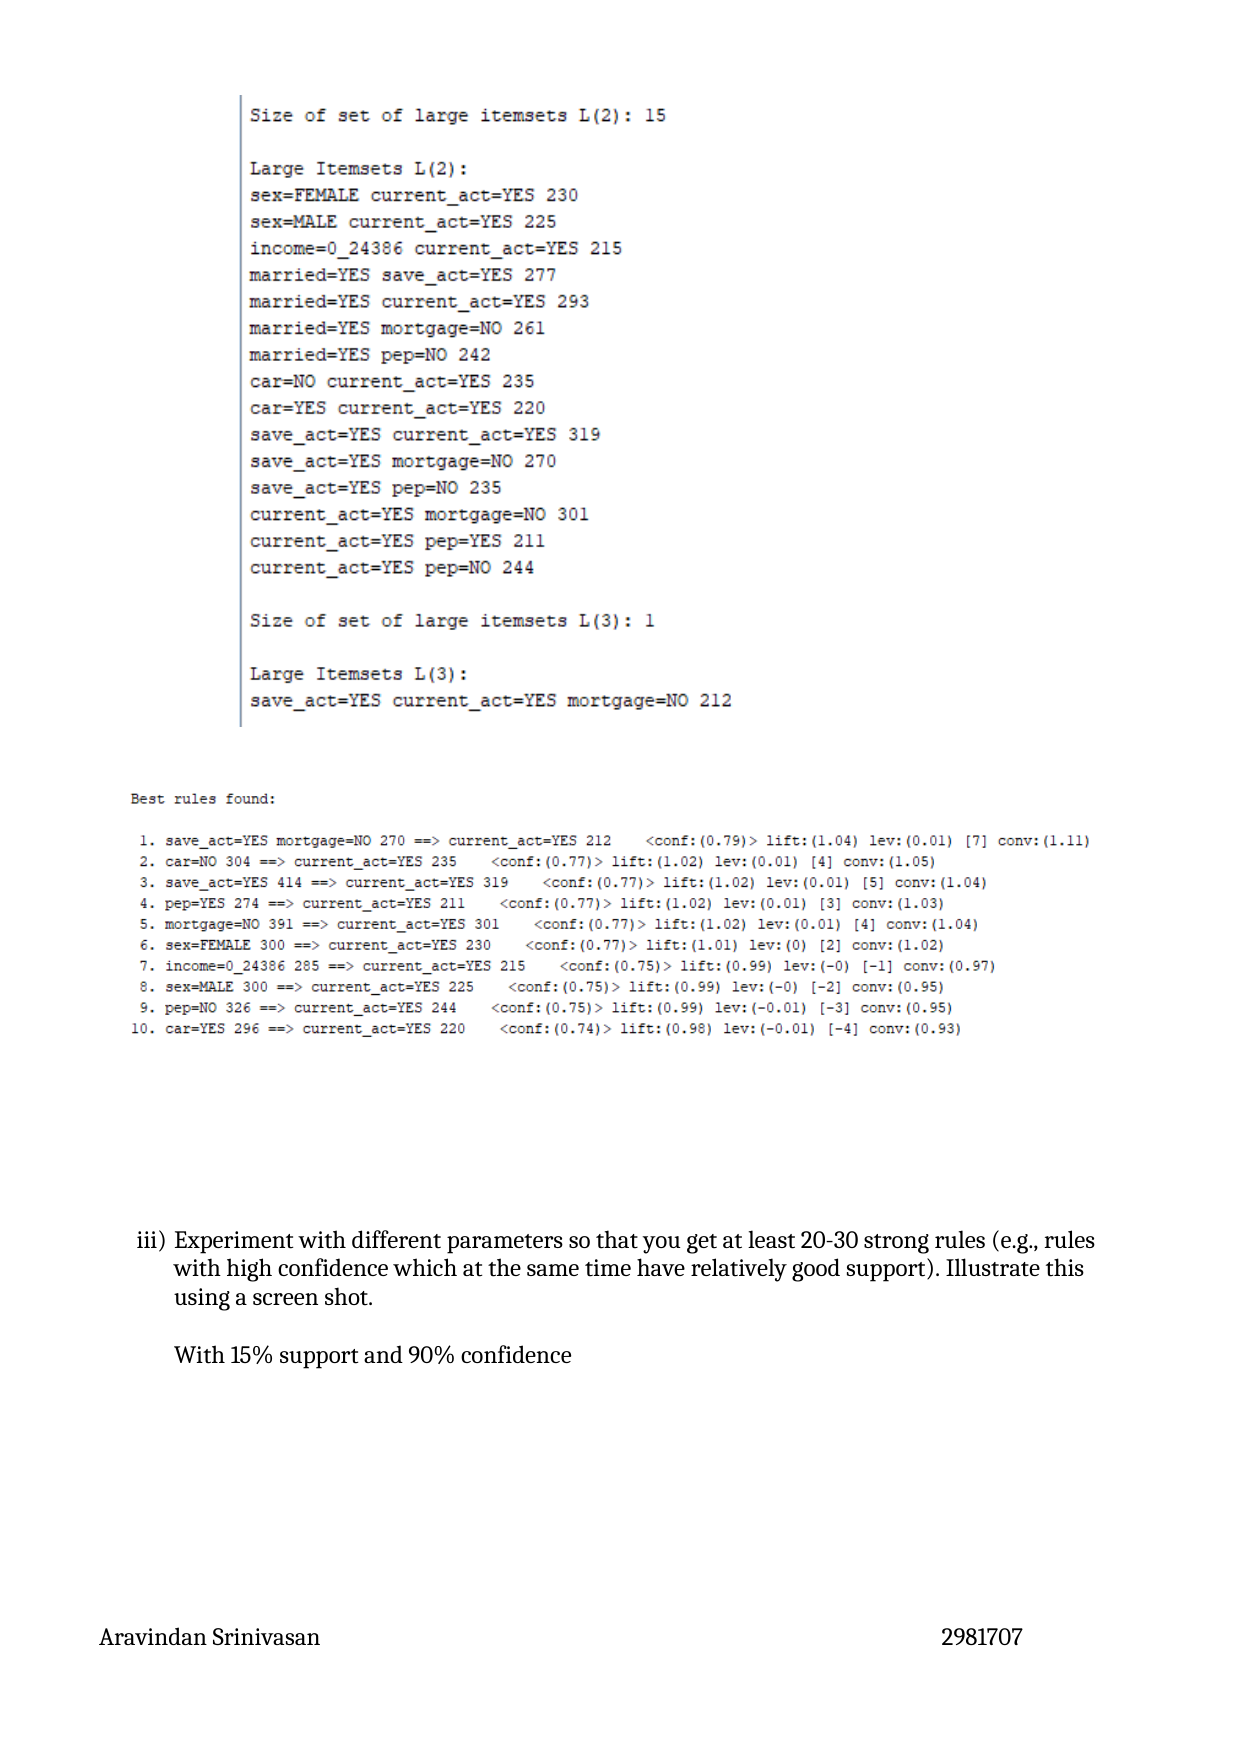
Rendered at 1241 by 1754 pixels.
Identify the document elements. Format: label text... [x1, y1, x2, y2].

list With 15% support and 90% confidence [174, 1341, 1118, 1369]
picture [127, 784, 1102, 1053]
list Experiment with different parameters so that you get at least 20-30 strong rules (e.g., rules with high confidence which at the same time have relatively good support). Illustrate this using a screen shot. [136, 1226, 1118, 1312]
picture [239, 95, 755, 727]
